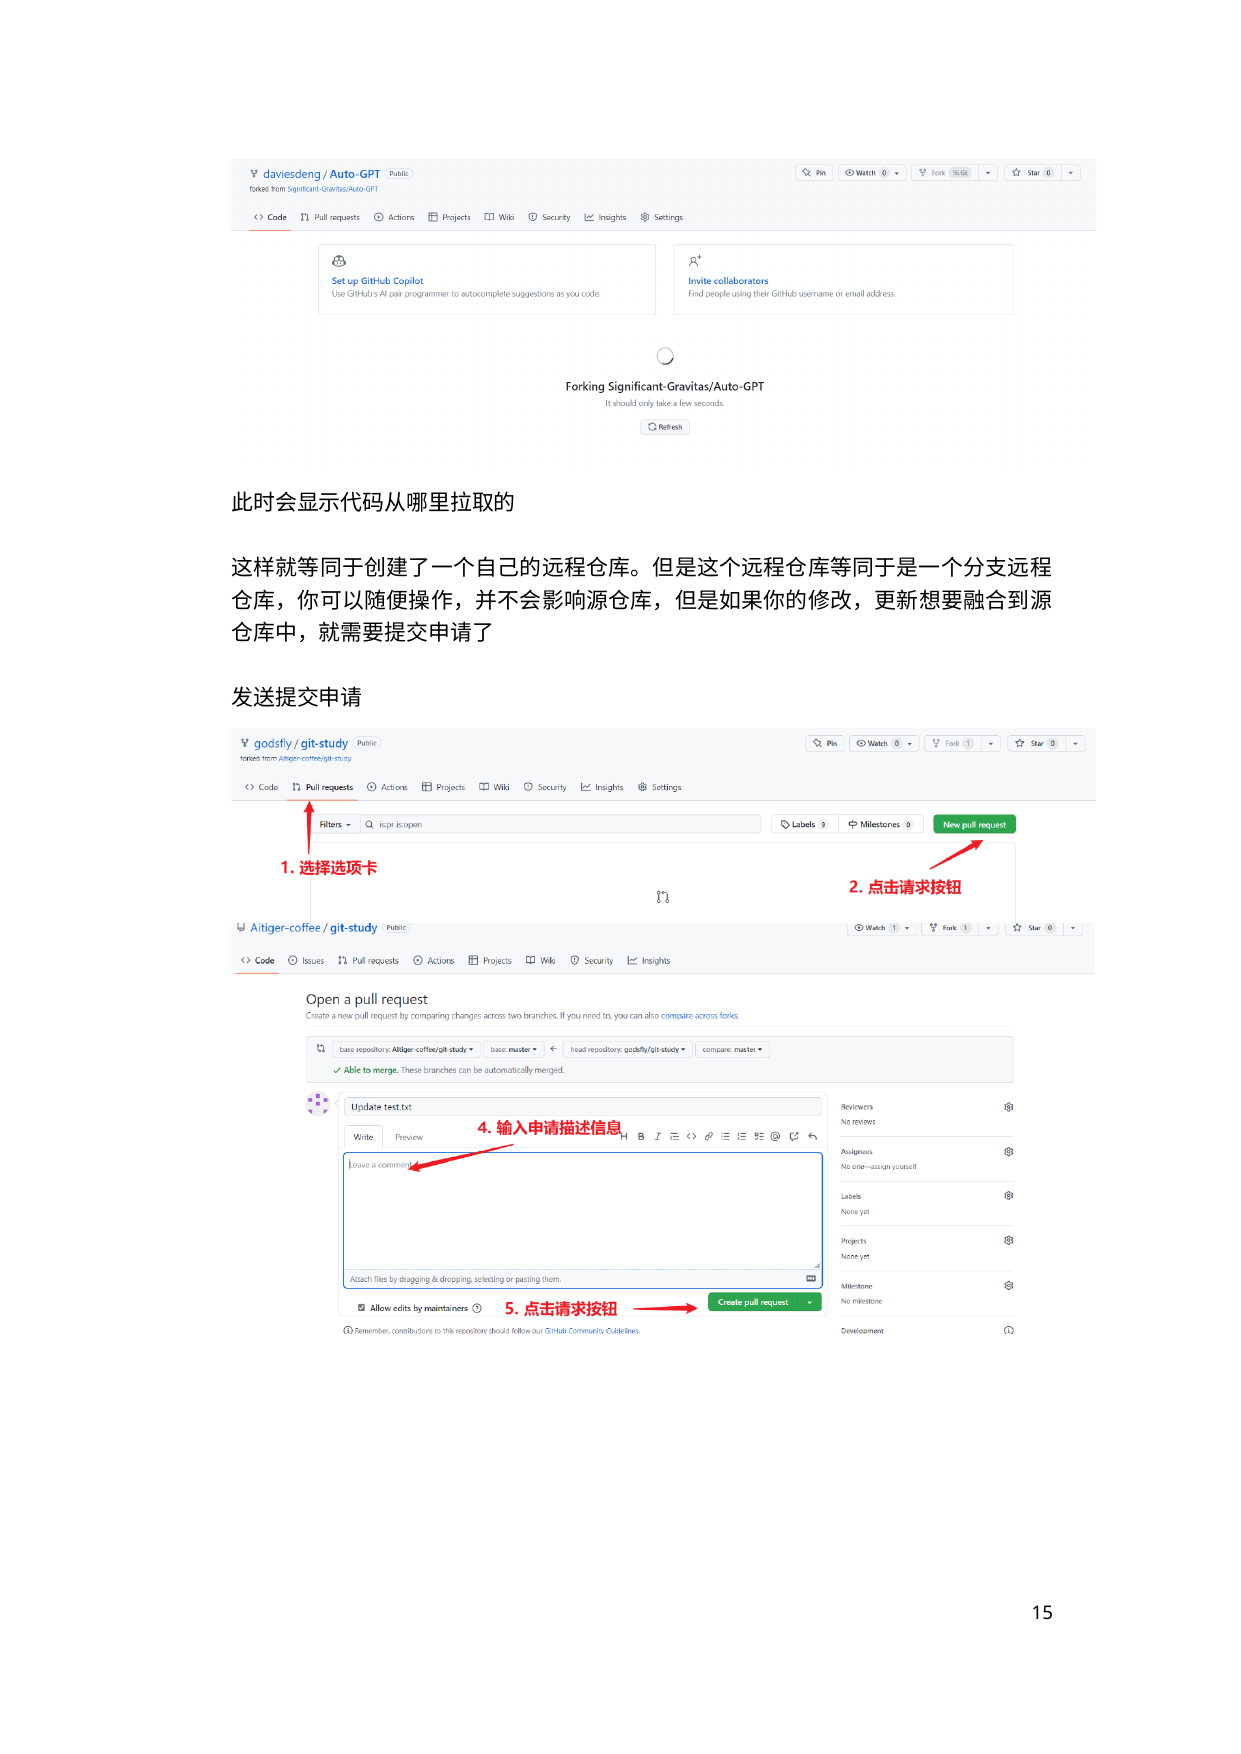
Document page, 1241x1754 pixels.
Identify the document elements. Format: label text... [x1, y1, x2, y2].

picture [231, 159, 1097, 475]
picture [231, 728, 1097, 1334]
text 此时会显示代码从哪里拉取的 [231, 485, 1053, 517]
text 这样就等同于创建了一个自己的远程仓库。但是这个远程仓库等同于是一个分支远程仓库，你可以随便操作，并不会影响源仓库，但是如果你的修改，更新想要融合到源仓库中，就需要提交申请了 [231, 550, 1053, 647]
text 发送提交申请 [231, 680, 1053, 712]
